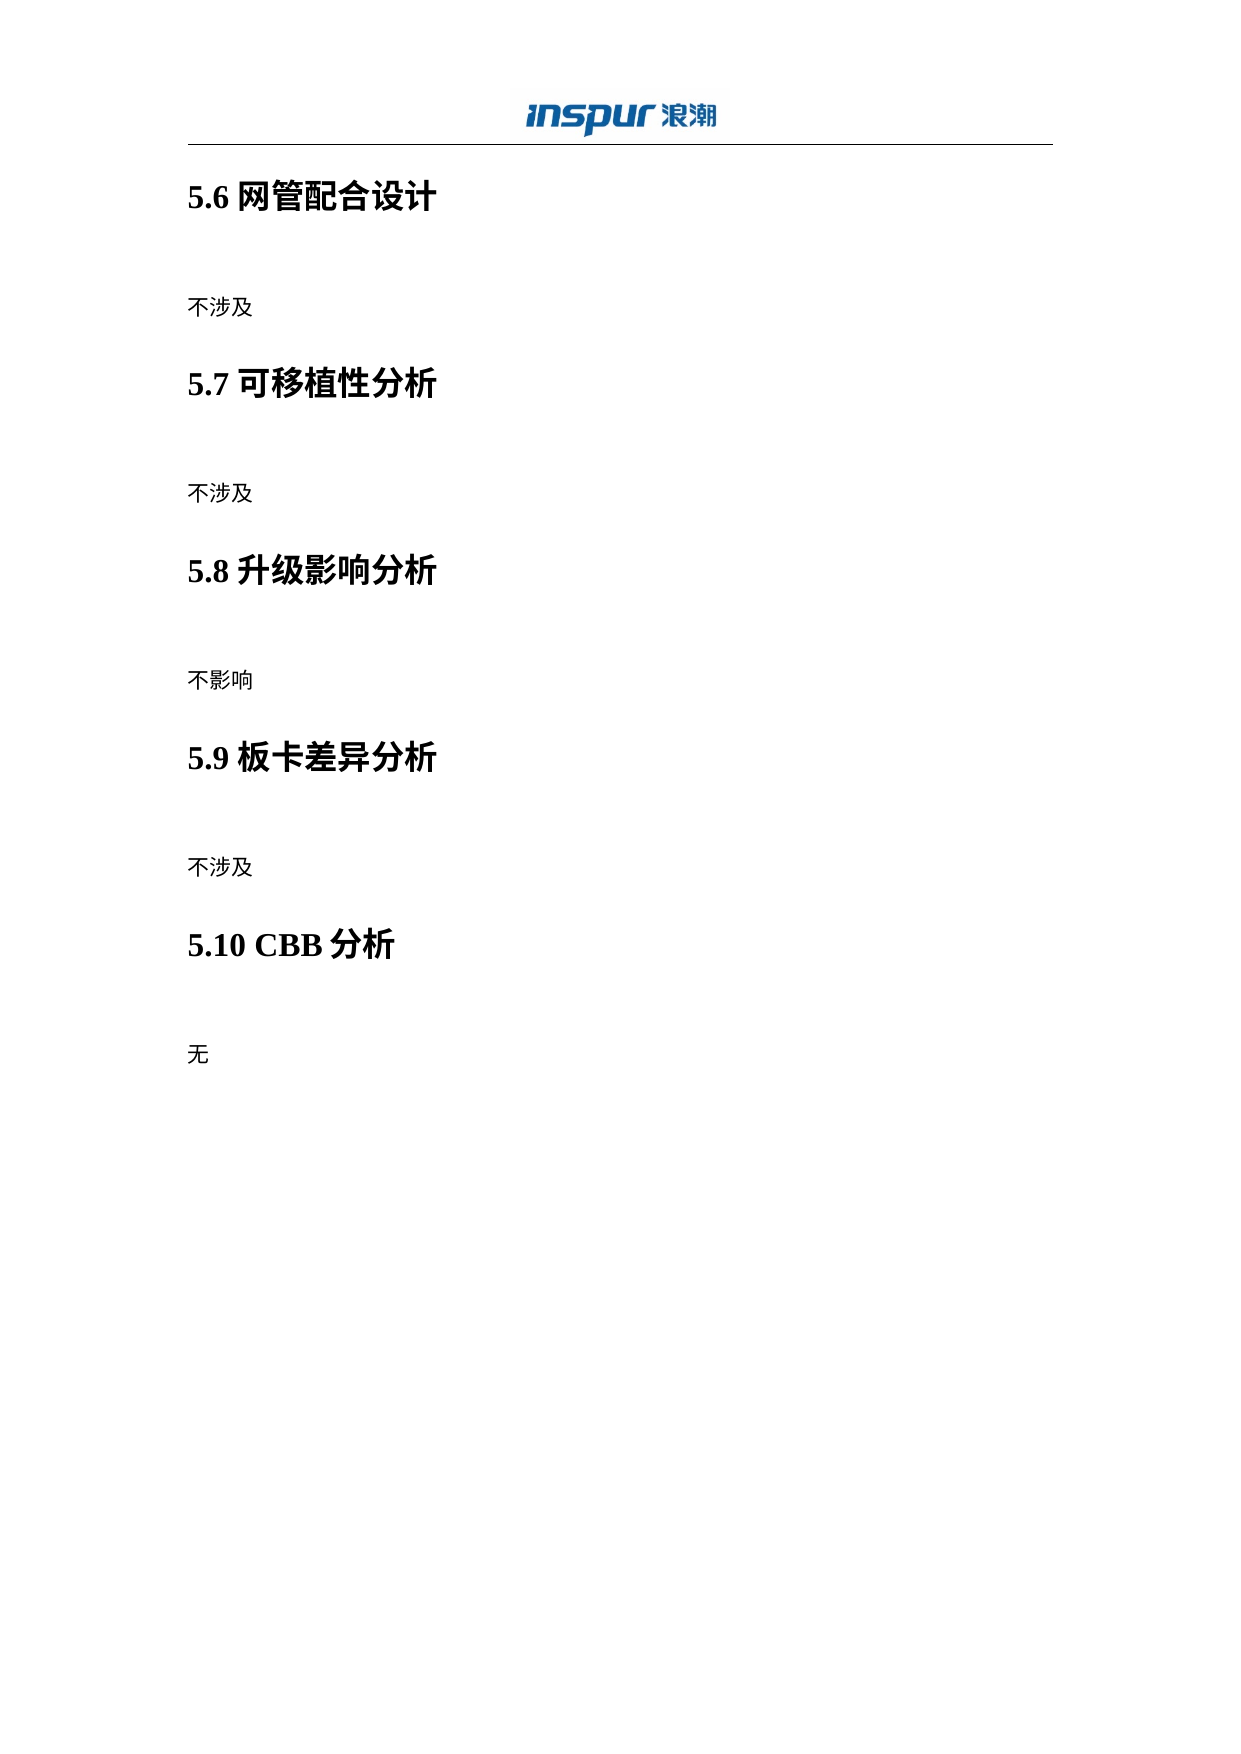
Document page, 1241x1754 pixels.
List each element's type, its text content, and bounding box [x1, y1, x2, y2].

subtitle 5.10 CBB分析 [187, 909, 1053, 974]
subtitle 5.9 板卡差异分析 [187, 722, 1053, 787]
subtitle 5.7 可移植性分析 [187, 349, 1053, 414]
text 不影响 [187, 663, 1053, 695]
text 不涉及 [187, 476, 1053, 508]
subtitle 5.8 升级影响分析 [187, 536, 1053, 601]
subtitle 5.6 网管配合设计 [187, 162, 1053, 227]
text 不涉及 [187, 289, 1053, 322]
picture [510, 88, 731, 142]
text 无 [187, 1036, 1053, 1069]
text 不涉及 [187, 849, 1053, 882]
